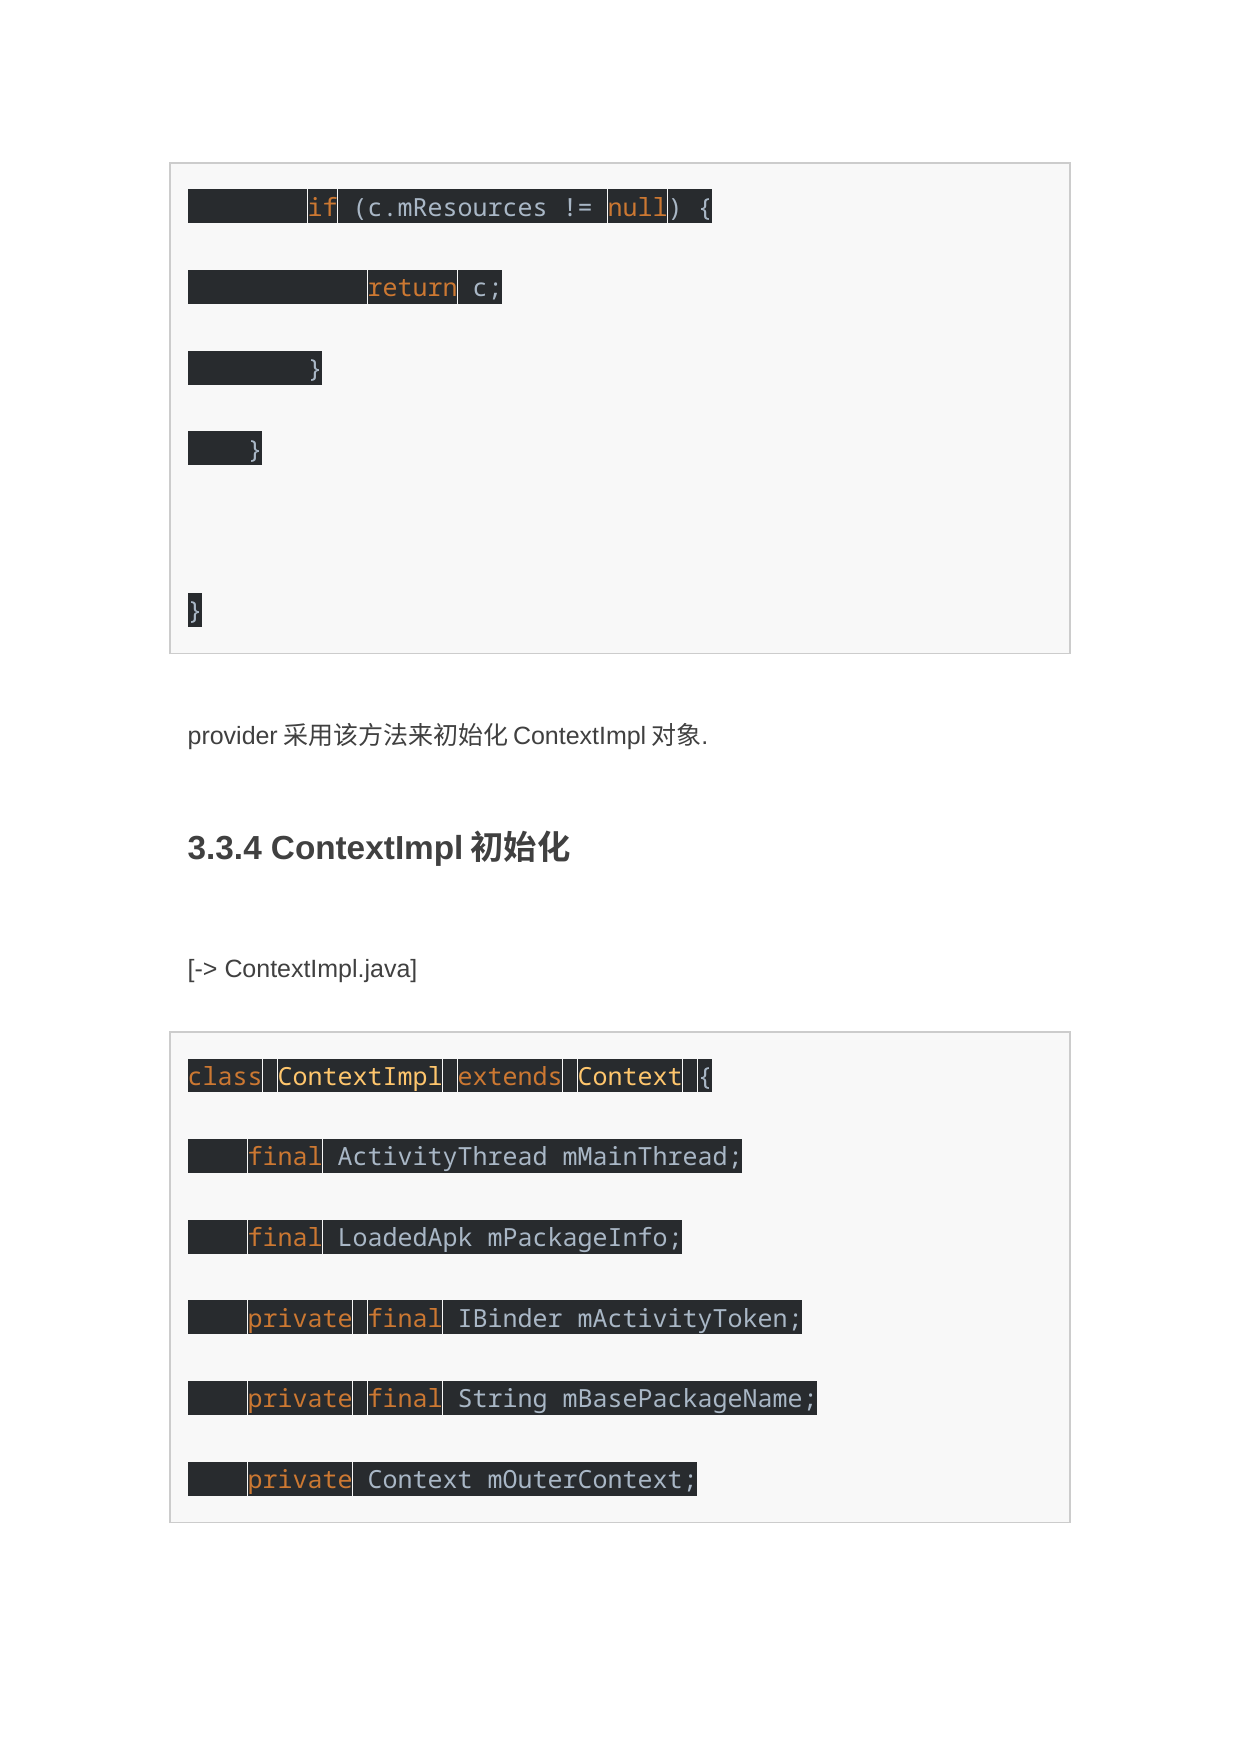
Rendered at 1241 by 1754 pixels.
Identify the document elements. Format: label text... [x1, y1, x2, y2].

text final LoadedApk mPackageInfo; [171, 1192, 1069, 1269]
text if (c.mResources != null) { [171, 164, 1069, 239]
text private final IBinder mActivityToken; [171, 1273, 1069, 1350]
text final ActivityThread mMainThread; [171, 1112, 1069, 1189]
text } [171, 565, 1069, 653]
text class ContextImpl extends Context { [171, 1033, 1069, 1108]
text [-> ContextImpl.java] [187, 952, 1053, 984]
subtitle 3.3.4 ContextImpl初始化 [187, 813, 1053, 878]
text } [171, 404, 1069, 481]
text provider采用该方法来初始化ContextImpl对象. [187, 701, 1053, 766]
text private final String mBasePackageName; [171, 1353, 1069, 1431]
text private Context mOuterContext; [171, 1434, 1069, 1522]
text return c; [171, 243, 1069, 319]
text } [171, 323, 1069, 400]
